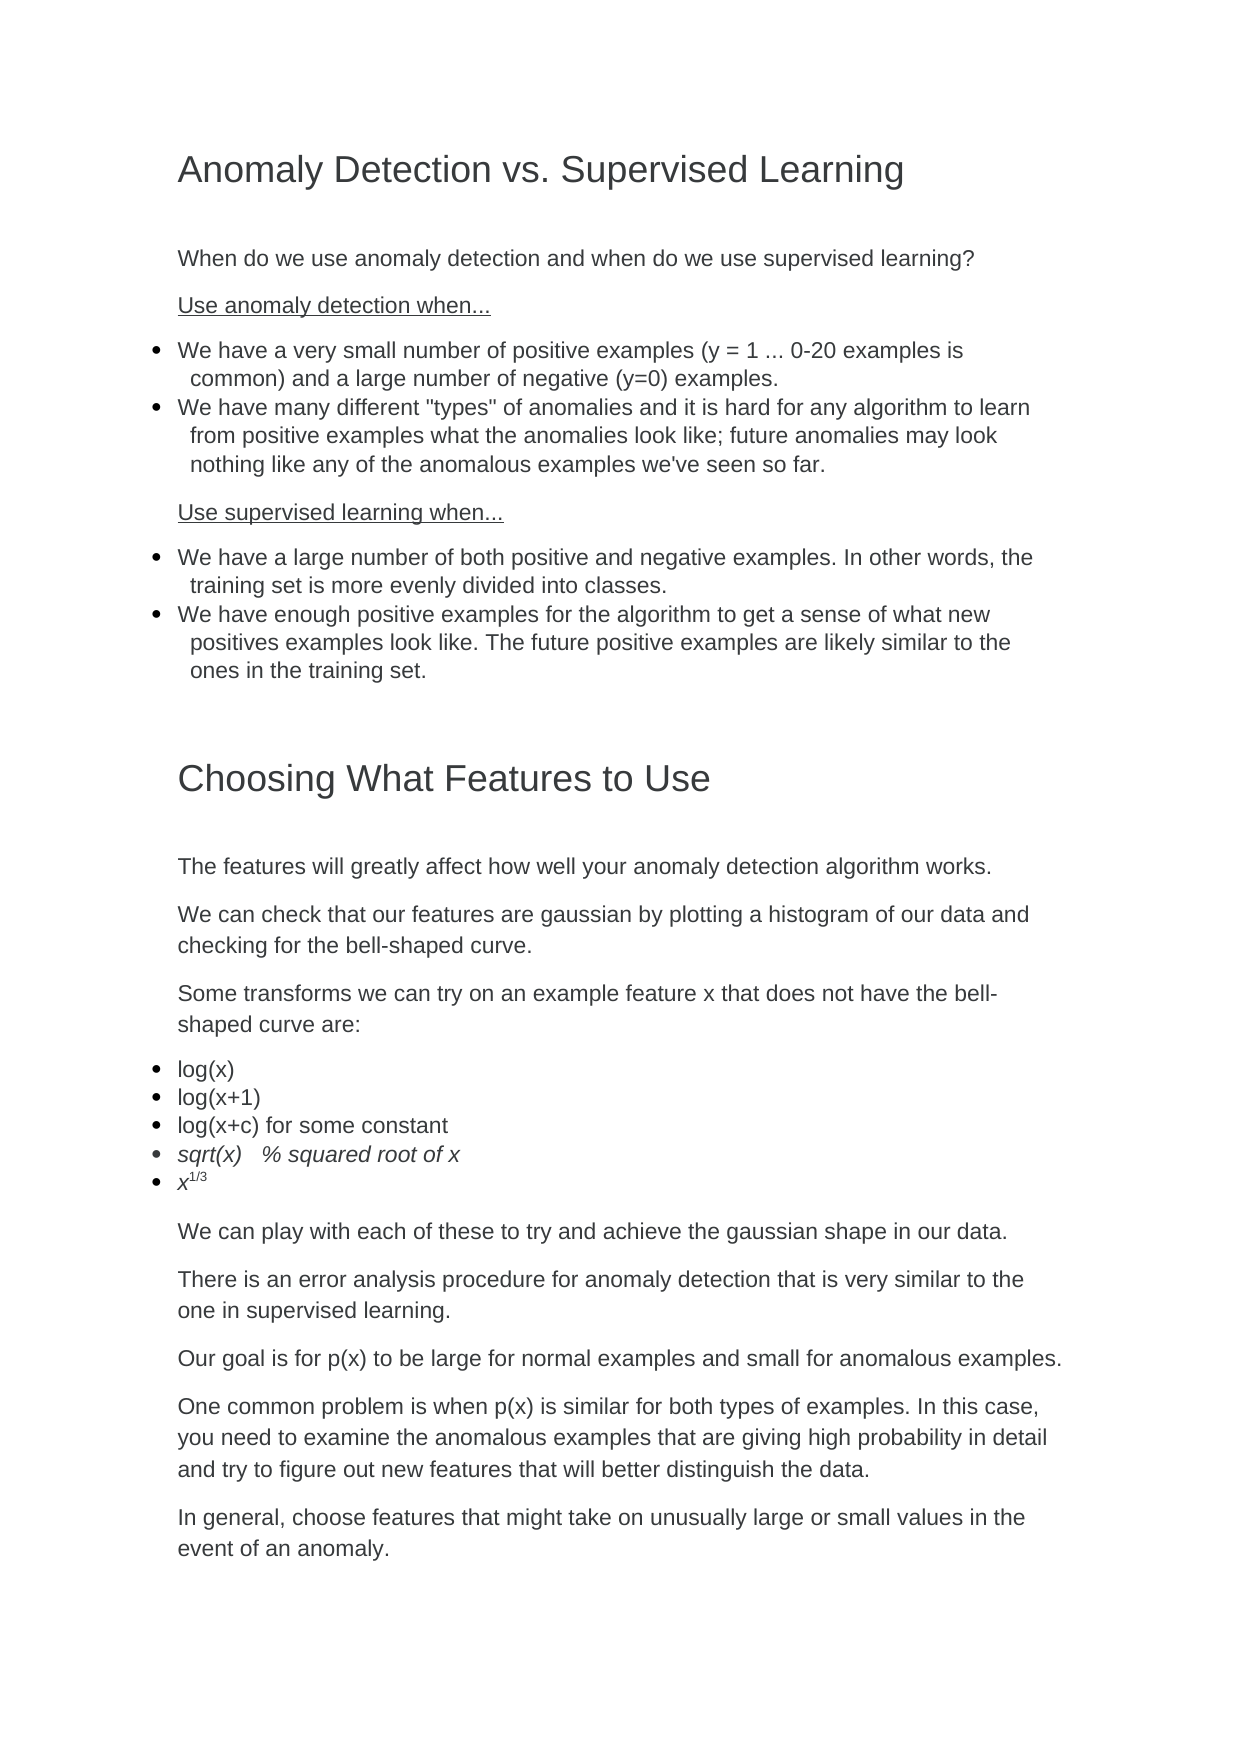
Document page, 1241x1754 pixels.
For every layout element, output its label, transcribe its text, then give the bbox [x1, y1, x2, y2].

list x1/3 [152, 1169, 1063, 1196]
list log(x) [152, 1056, 1063, 1082]
text There is an error analysis procedure for anomaly detection that is very similar to the one in supervised learning. [177, 1262, 1063, 1325]
text We can check that our features are gaussian by plotting a histogram of our data and checking for the bell-shaped curve. [177, 897, 1063, 960]
text Use supervised learning when... [177, 496, 1063, 527]
list We have enough positive examples for the algorithm to get a sense of what new positives examples look like. The future positive examples are likely similar to the ones in the training set. [152, 601, 1063, 684]
subtitle Choosing What Features to Use [177, 756, 1063, 799]
text Our goal is for p(x) to be large for normal examples and small for anomalous examples. [177, 1342, 1063, 1373]
text Use anomaly detection when... [177, 289, 1063, 320]
list We have a very small number of positive examples (y = 1 ... 0-20 examples is common) and a large number of negative (y=0) examples. [152, 337, 1063, 392]
list We have a large number of both positive and negative examples. In other words, the training set is more evenly divided into classes. [152, 544, 1063, 598]
subtitle Anomaly Detection vs. Supervised Learning [177, 148, 1063, 191]
list sqrt(x) % squared root of x [152, 1141, 1063, 1167]
text Some transforms we can try on an example feature x that does not have the bell-shaped curve are: [177, 976, 1063, 1039]
text When do we use anomaly detection and when do we use supervised learning? [177, 241, 1063, 272]
text In general, choose features that might take on unusually large or small values in the event of an anomaly. [177, 1500, 1063, 1562]
text The features will greatly affect how well your anomaly detection algorithm works. [177, 849, 1063, 881]
text One common problem is when p(x) is similar for both types of examples. In this case, you need to examine the anomalous examples that are giving high probability in detail and try to figure out new features that will better distinguish the data. [177, 1389, 1063, 1483]
list log(x+c) for some constant [152, 1112, 1063, 1139]
list We have many different "types" of anomalies and it is hard for any algorithm to learn from positive examples what the anomalies look like; future anomalies may look nothing like any of the anomalous examples we've seen so far. [152, 394, 1063, 477]
list log(x+1) [152, 1084, 1063, 1110]
text We can play with each of these to try and achieve the gaussian shape in our data. [177, 1214, 1063, 1246]
